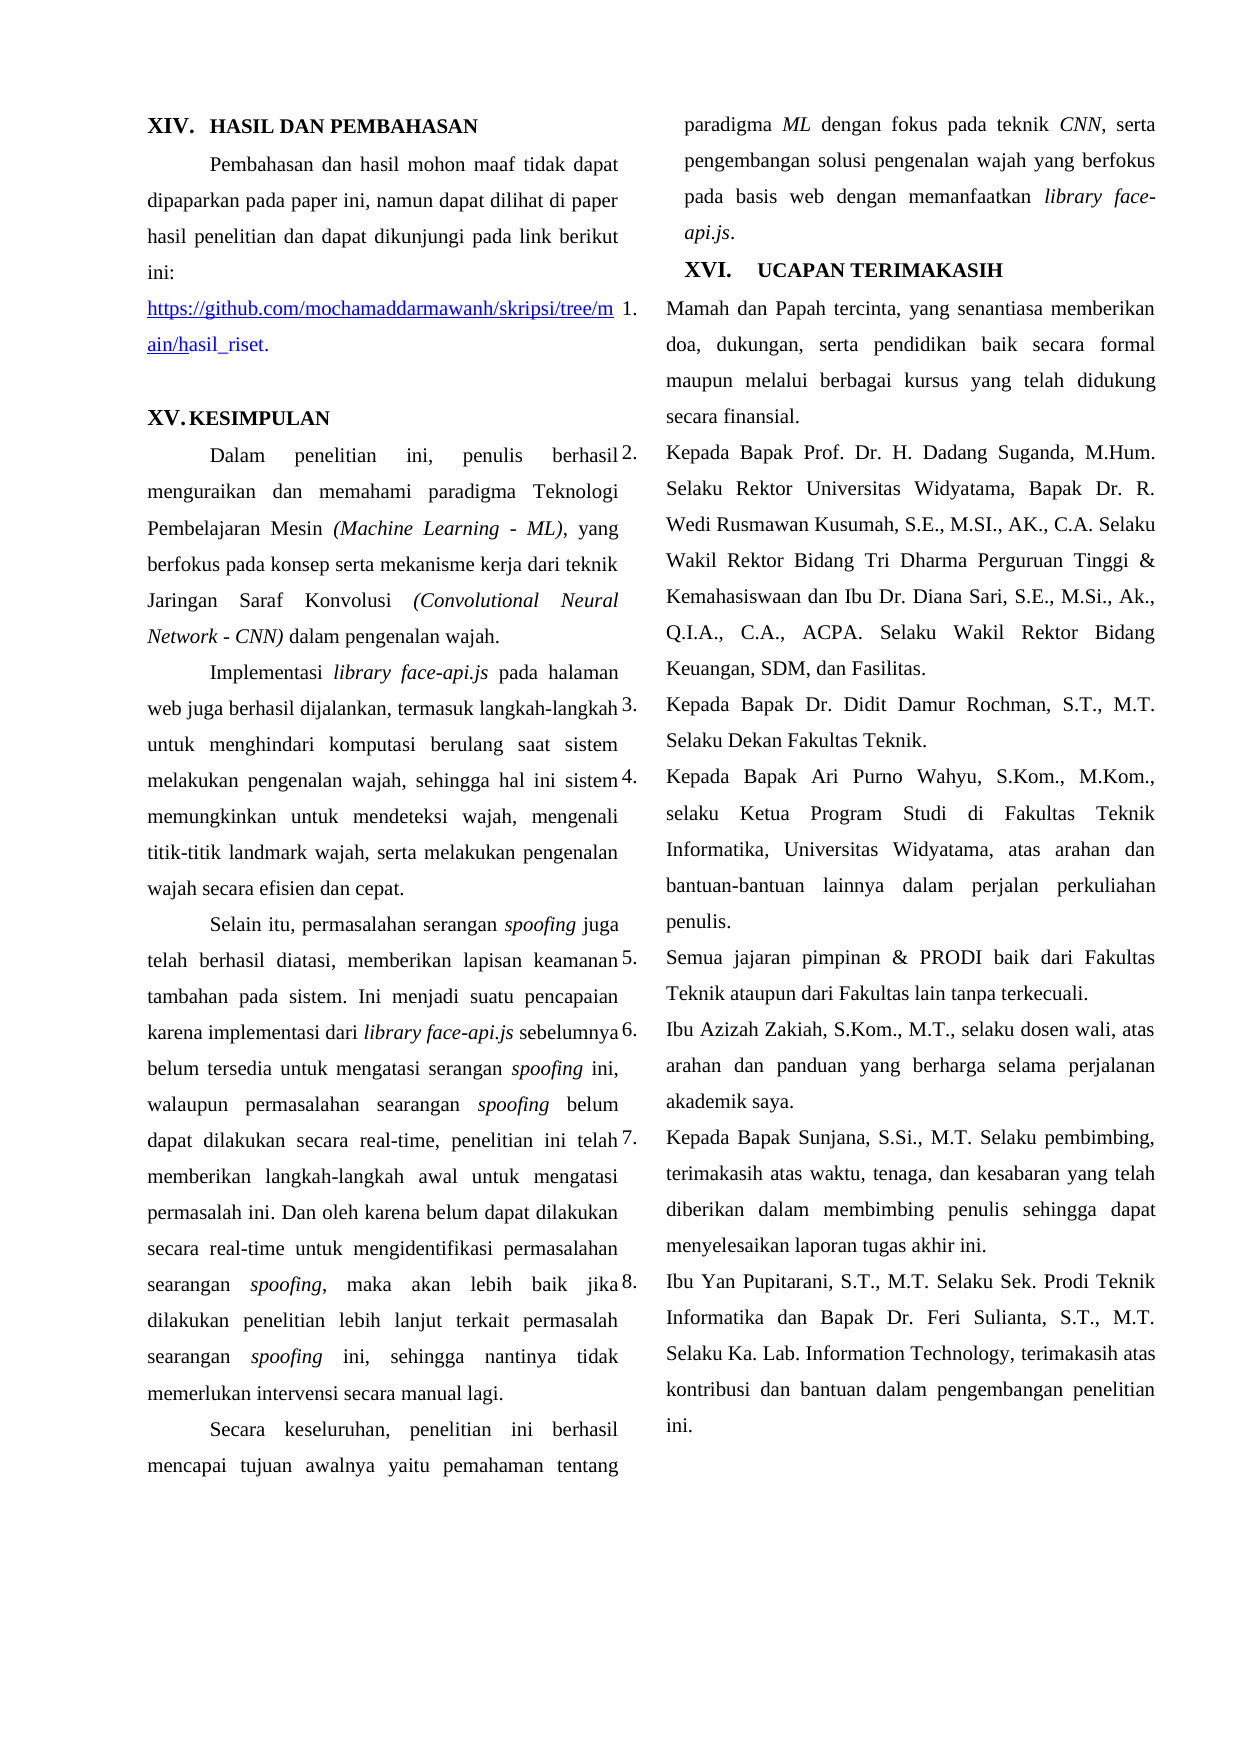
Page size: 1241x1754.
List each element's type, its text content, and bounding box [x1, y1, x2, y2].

list HASIL DAN PEMBAHASAN [147, 112, 619, 138]
list Secara keseluruhan, penelitian ini berhasil mencapai tujuan awalnya yaitu pemahaman tentang paradigma ML dengan fokus pada teknik CNN, serta pengembangan solusi pengenalan wajah yang berfokus pada basis web dengan memanfaatkan library face-api.js. [684, 112, 1156, 244]
list Kepada Bapak Prof. Dr. H. Dadang Suganda, M.Hum. Selaku Rektor Universitas Widyatama, Bapak Dr. R. Wedi Rusmawan Kusumah, S.E., M.SI., AK., C.A. Selaku Wakil Rektor Bidang Tri Dharma Perguruan Tinggi & Kemahasiswaan dan Ibu Dr. Diana Sari, S.E., M.Si., Ak., Q.I.A., C.A., ACPA. Selaku Wakil Rektor Bidang Keuangan, SDM, dan Fasilitas. [622, 440, 1156, 680]
list Mamah dan Papah tercinta, yang senantiasa memberikan doa, dukungan, serta pendidikan baik secara formal maupun melalui berbagai kursus yang telah didukung secara finansial. [622, 296, 1156, 428]
list KESIMPULAN [147, 404, 619, 430]
list Selain itu, permasalahan serangan spoofing juga telah berhasil diatasi, memberikan lapisan keamanan tambahan pada sistem. Ini menjadi suatu pencapaian karena implementasi dari library face-api.js sebelumnya belum tersedia untuk mengatasi serangan spoofing ini, walaupun permasalahan searangan spoofing belum dapat dilakukan secara real-time, penelitian ini telah memberikan langkah-langkah awal untuk mengatasi permasalah ini. Dan oleh karena belum dapat dilakukan secara real-time untuk mengidentifikasi permasalahan searangan spoofing, maka akan lebih baik jika dilakukan penelitian lebih lanjut terkait permasalah searangan spoofing ini, sehingga nantinya tidak memerlukan intervensi secara manual lagi. [147, 912, 619, 1404]
list Dalam penelitian ini, penulis berhasil menguraikan dan memahami paradigma Teknologi Pembelajaran Mesin (Machine Learning - ML), yang berfokus pada konsep serta mekanisme kerja dari teknik Jaringan Saraf Konvolusi (Convolutional Neural Network - CNN) dalam pengenalan wajah. [147, 443, 619, 648]
list Ibu Azizah Zakiah, S.Kom., M.T., selaku dosen wali, atas arahan dan panduan yang berharga selama perjalanan akademik saya. [622, 1017, 1156, 1113]
list Pembahasan dan hasil mohon maaf tidak dapat dipaparkan pada paper ini, namun dapat dilihat di paper hasil penelitian dan dapat dikunjungi pada link berikut ini: https://github.com/mochamaddarmawanh/skripsi/tree/main/hasil_riset. [147, 152, 619, 356]
list Implementasi library face-api.js pada halaman web juga berhasil dijalankan, termasuk langkah-langkah untuk menghindari komputasi berulang saat sistem melakukan pengenalan wajah, sehingga hal ini sistem memungkinkan untuk mendeteksi wajah, mengenali titik-titik landmark wajah, serta melakukan pengenalan wajah secara efisien dan cepat. [147, 660, 619, 900]
list Semua jajaran pimpinan & PRODI baik dari Fakultas Teknik ataupun dari Fakultas lain tanpa terkecuali. [622, 944, 1156, 1005]
list Kepada Bapak Dr. Didit Damur Rochman, S.T., M.T. Selaku Dekan Fakultas Teknik. [622, 692, 1156, 752]
list Kepada Bapak Sunjana, S.Si., M.T. Selaku pembimbing, terimakasih atas waktu, tenaga, dan kesabaran yang telah diberikan dalam membimbing penulis sehingga dapat menyelesaikan laporan tugas akhir ini. [622, 1125, 1156, 1257]
list UCAPAN TERIMAKASIH [684, 256, 1156, 283]
list Kepada Bapak Ari Purno Wahyu, S.Kom., M.Kom., selaku Ketua Program Studi di Fakultas Teknik Informatika, Universitas Widyatama, atas arahan dan bantuan-bantuan lainnya dalam perjalan perkuliahan penulis. [622, 764, 1156, 933]
list Ibu Yan Pupitarani, S.T., M.T. Selaku Sek. Prodi Teknik Informatika dan Bapak Dr. Feri Sulianta, S.T., M.T. Selaku Ka. Lab. Information Technology, terimakasih atas kontribusi dan bantuan dalam pengembangan penelitian ini. [622, 1269, 1156, 1437]
list Secara keseluruhan, penelitian ini berhasil mencapai tujuan awalnya yaitu pemahaman tentang paradigma ML dengan fokus pada teknik CNN, serta pengembangan solusi pengenalan wajah yang berfokus pada basis web dengan memanfaatkan library face-api.js. [147, 1417, 619, 1477]
